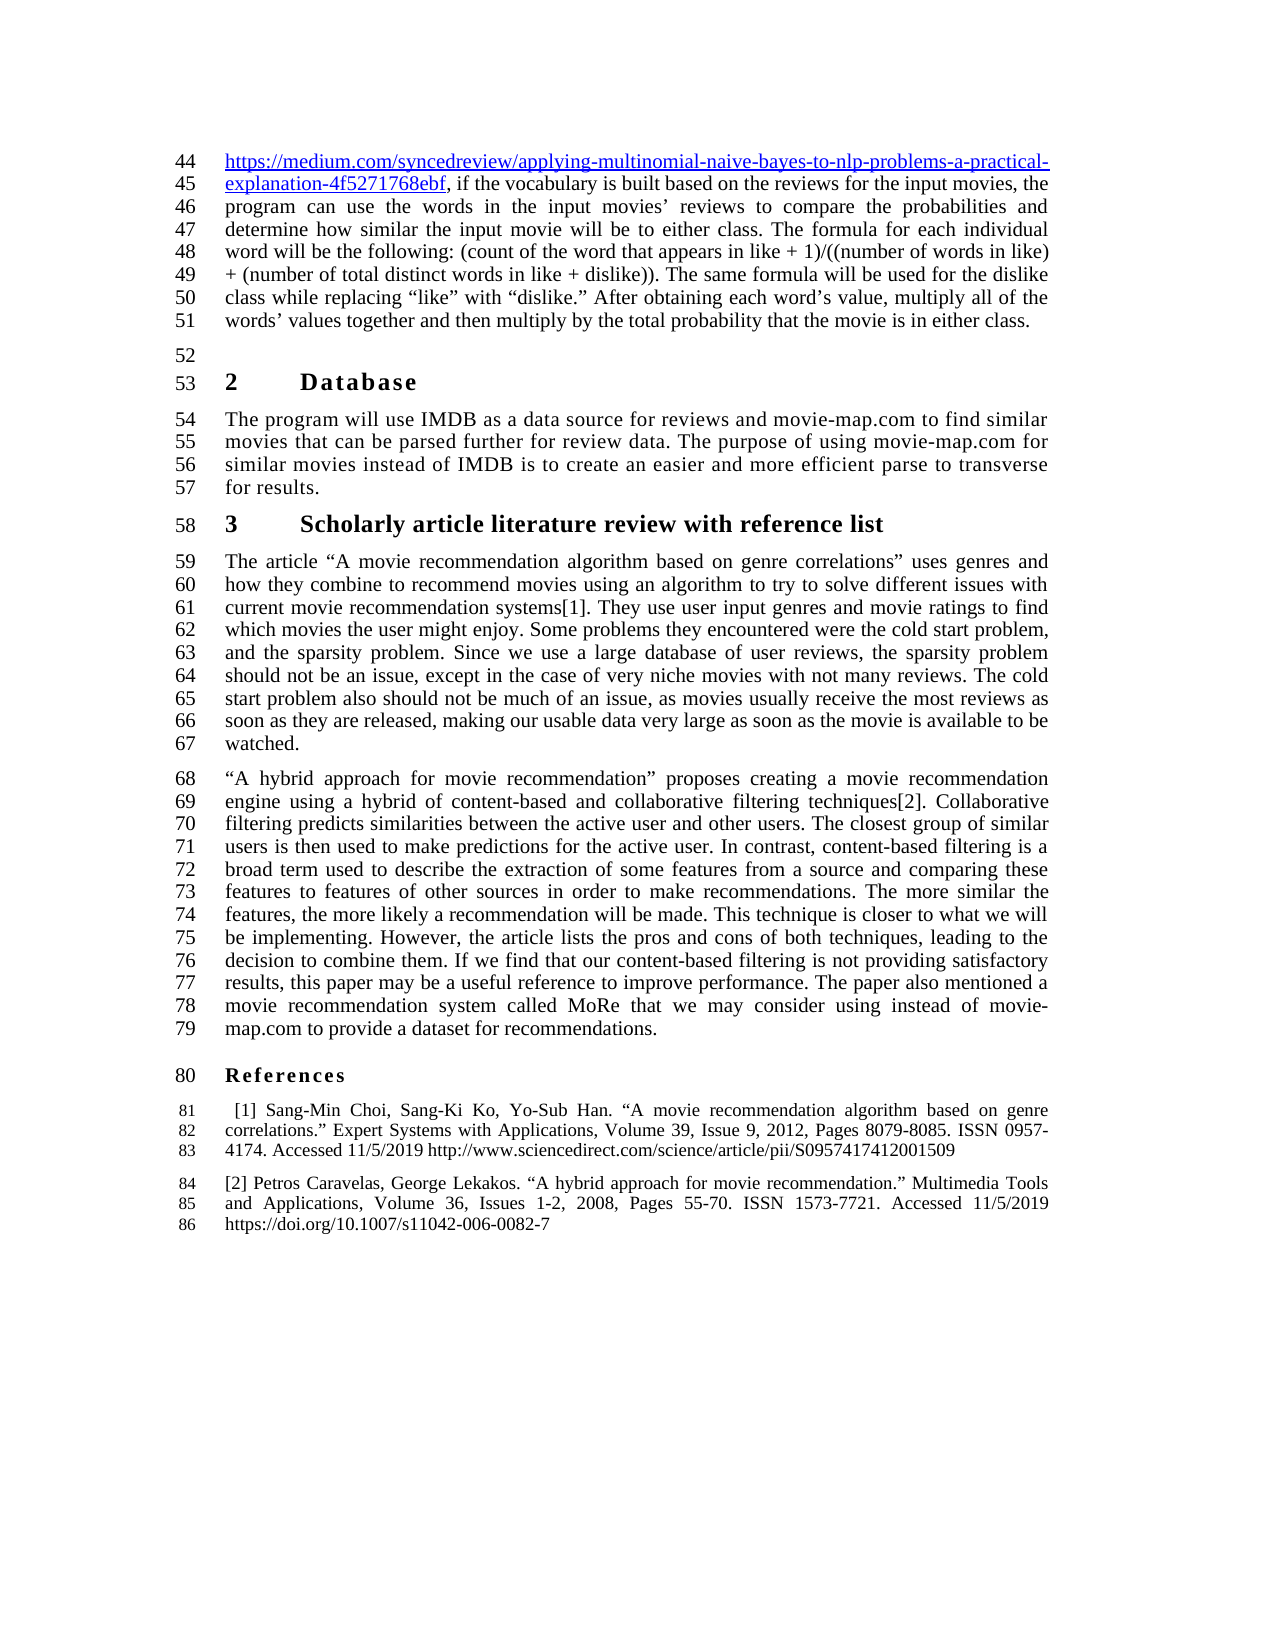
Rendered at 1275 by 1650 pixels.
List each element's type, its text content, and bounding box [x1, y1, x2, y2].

text [2] Petros Caravelas, George Lekakos. “A hybrid approach for movie recommendation.” Multimedia Tools and Applications, Volume 36, Issues 1-2, 2008, Pages 55-70. ISSN 1573-7721. Accessed 11/5/2019 https://doi.org/10.1007/s11042-006-0082-7 [225, 1173, 1050, 1234]
text The article “A movie recommendation algorithm based on genre correlations” uses genres and how they combine to recommend movies using an algorithm to try to solve different issues with current movie recommendation systems[1]. They use user input genres and movie ratings to find which movies the user might enjoy. Some problems they encountered were the cold start problem, and the sparsity problem. Since we use a large database of user reviews, the sparsity problem should not be an issue, except in the case of very niche movies with not many reviews. The cold start problem also should not be much of an issue, as movies usually receive the most reviews as soon as they are released, making our usable data very large as soon as the movie is available to be watched. [225, 551, 1050, 755]
text [1] Sang-Min Choi, Sang-Ki Ko, Yo-Sub Han. “A movie recommendation algorithm based on genre correlations.” Expert Systems with Applications, Volume 39, Issue 9, 2012, Pages 8079-8085. ISSN 0957-4174. Accessed 11/5/2019 http://www.sciencedirect.com/science/article/pii/S0957417412001509 [225, 1100, 1050, 1161]
text “A hybrid approach for movie recommendation” proposes creating a movie recommendation engine using a hybrid of content-based and collaborative filtering techniques[2]. Collaborative filtering predicts similarities between the active user and other users. The closest group of similar users is then used to make predictions for the active user. In contrast, content-based filtering is a broad term used to describe the extraction of some features from a source and comparing these features to features of other sources in order to make recommendations. The more similar the features, the more likely a recommendation will be made. This technique is closer to what we will be implementing. However, the article lists the pros and cons of both techniques, leading to the decision to combine them. If we find that our content-based filtering is not providing satisfactory results, this paper may be a useful reference to improve performance. The paper also mentioned a movie recommendation system called MoRe that we may consider using instead of movie-map.com to provide a dataset for recommendations. [225, 767, 1050, 1040]
text The program will use IMDB as a data source for reviews and movie-map.com to find similar movies that can be parsed further for review data. The purpose of using movie-map.com for similar movies instead of IMDB is to create an easier and more efficient parse to transverse for results. [225, 408, 1050, 499]
text 2 Database [225, 367, 1050, 395]
text References [225, 1065, 1050, 1087]
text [225, 171, 1050, 332]
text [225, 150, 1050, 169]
text 3 Scholarly article literature review with reference list [225, 511, 1050, 538]
